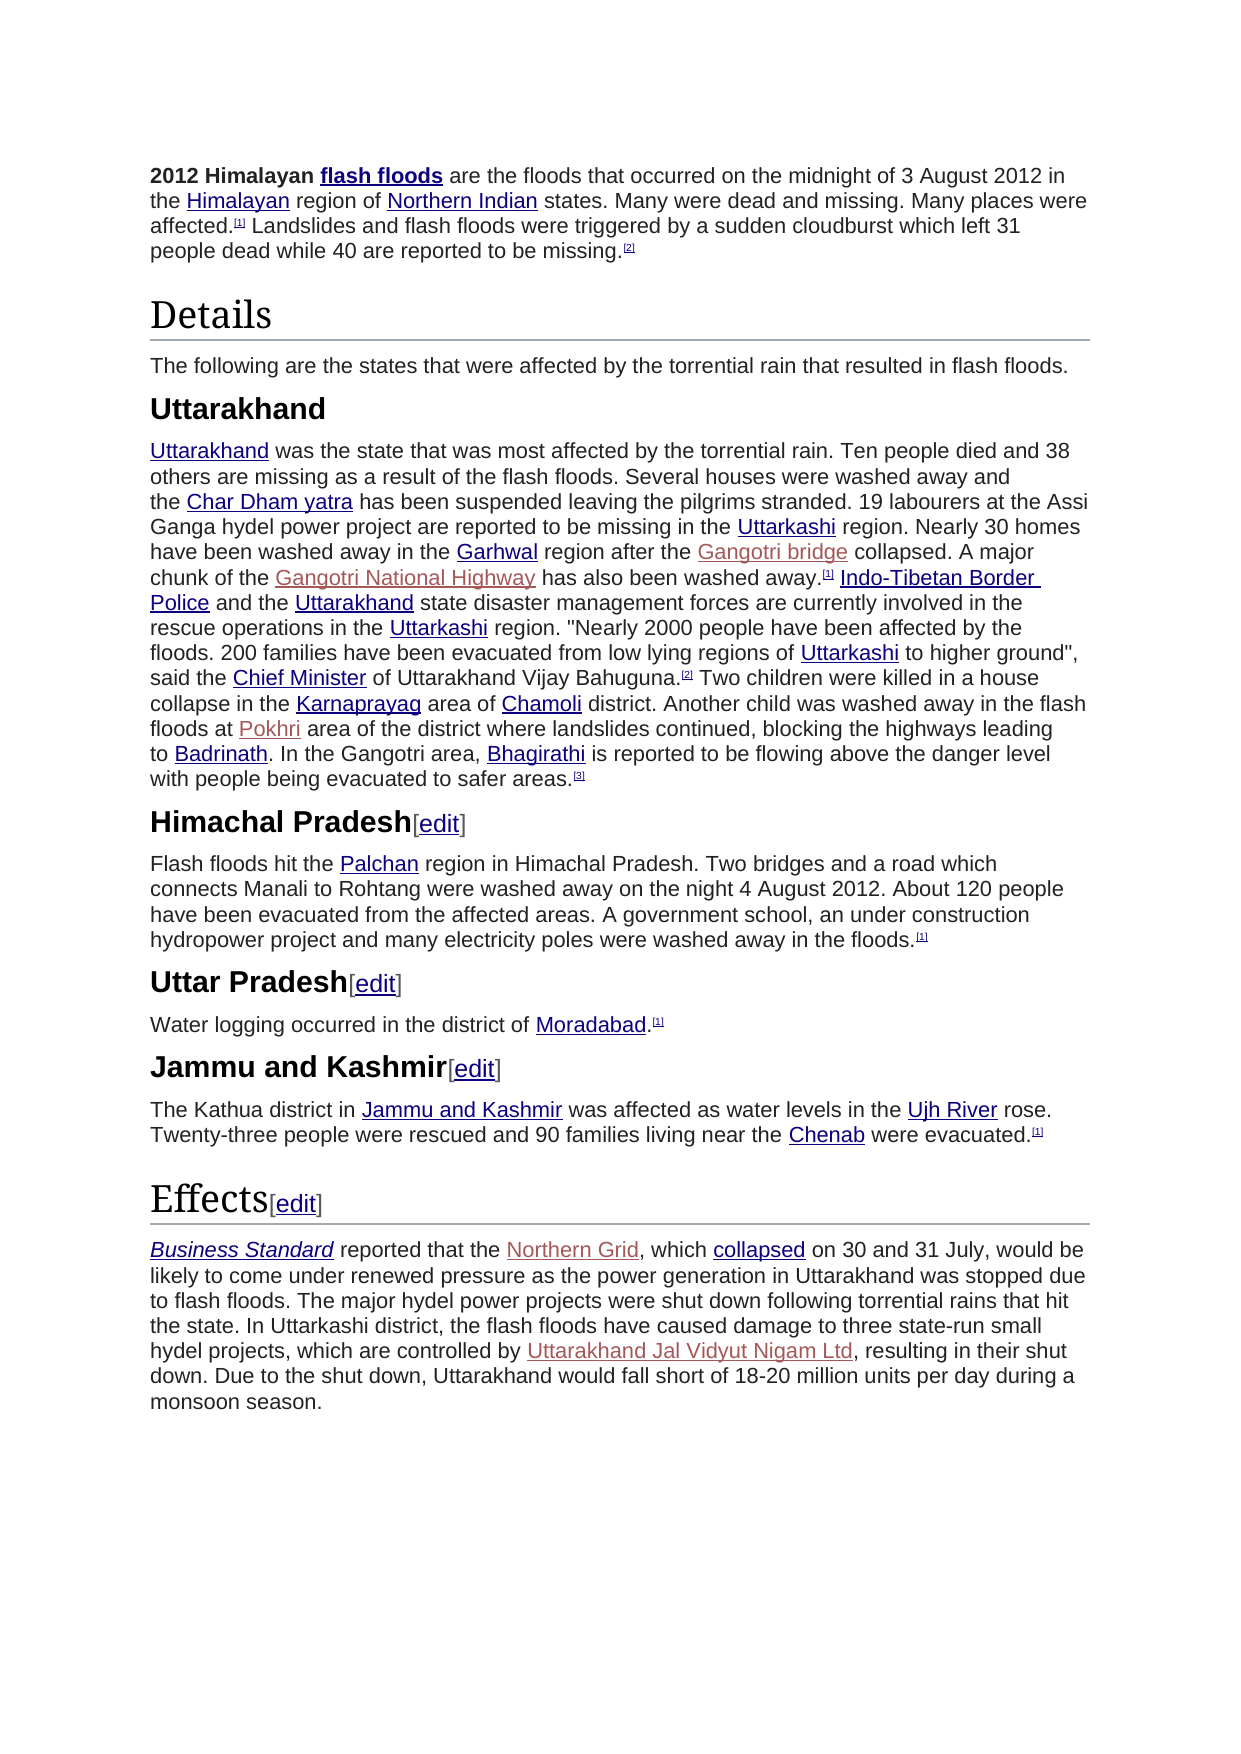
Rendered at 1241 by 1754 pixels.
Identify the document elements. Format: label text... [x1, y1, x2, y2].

text Himachal Pradesh[edit] [150, 804, 1090, 839]
text Water logging occurred in the district of Moradabad.[1] [150, 1012, 1090, 1037]
text The Kathua district in Jammu and Kashmir was affected as water levels in the Ujh River rose. Twenty-three people were rescued and 90 families living near the Chenab were evacuated.[1] [150, 1097, 1090, 1147]
text Uttarakhand was the state that was most affected by the torrential rain. Ten people died and 38 others are missing as a result of the flash floods. Several houses were washed away and the Char Dham yatra has been suspended leaving the pilgrims stranded. 19 labourers at the Assi Ganga hydel power project are reported to be missing in the Uttarkashi region. Nearly 30 homes have been washed away in the Garhwal region after the Gangotri bridge collapsed. A major chunk of the Gangotri National Highway has also been washed away.[1] Indo-Tibetan Border Police and the Uttarakhand state disaster management forces are currently involved in the rescue operations in the Uttarkashi region. "Nearly 2000 people have been affected by the floods. 200 families have been evacuated from low lying regions of Uttarkashi to higher ground", said the Chief Minister of Uttarakhand Vijay Bahuguna.[2] Two children were killed in a house collapse in the Karnaprayag area of Chamoli district. Another child was washed away in the flash floods at Pokhri area of the district where landslides continued, blocking the highways leading to Badrinath. In the Gangotri area, Bhagirathi is reported to be flowing above the danger level with people being evacuated to safer areas.[3] [150, 438, 1090, 791]
text Effects[edit] [150, 1172, 1090, 1223]
text The following are the states that were affected by the torrential rain that resulted in flash floods. [150, 353, 1090, 379]
text 2012 Himalayan flash floods are the floods that occurred on the midnight of 3 August 2012 in the Himalayan region of Northern Indian states. Many were dead and missing. Many places were affected.[1] Landslides and flash floods were triggered by a sudden cloudburst which left 31 people dead while 40 are reported to be missing.[2] [150, 162, 1090, 263]
text Jammu and Kashmir[edit] [150, 1049, 1090, 1084]
text Details [150, 288, 1090, 339]
text Flash floods hit the Palchan region in Himachal Pradesh. Two bridges and a road which connects Manali to Rohtang were washed away on the night 4 August 2012. About 120 people have been evacuated from the affected areas. A government school, an under construction hydropower project and many electricity poles were washed away in the floods.[1] [150, 851, 1090, 952]
text Business Standard reported that the Northern Grid, which collapsed on 30 and 31 July, would be likely to come under renewed pressure as the power generation in Uttarakhand was stopped due to flash floods. The major hydel power projects were shut down following torrential rains that hit the state. In Uttarkashi district, the flash floods have caused damage to three state-run small hydel projects, which are controlled by Uttarakhand Jal Vidyut Nigam Ltd, resulting in their shut down. Due to the shut down, Uttarakhand would fall short of 18-20 million units per day during a monsoon season. [150, 1237, 1090, 1414]
text Uttar Pradesh[edit] [150, 964, 1090, 999]
text Uttarakhand [150, 391, 1090, 426]
